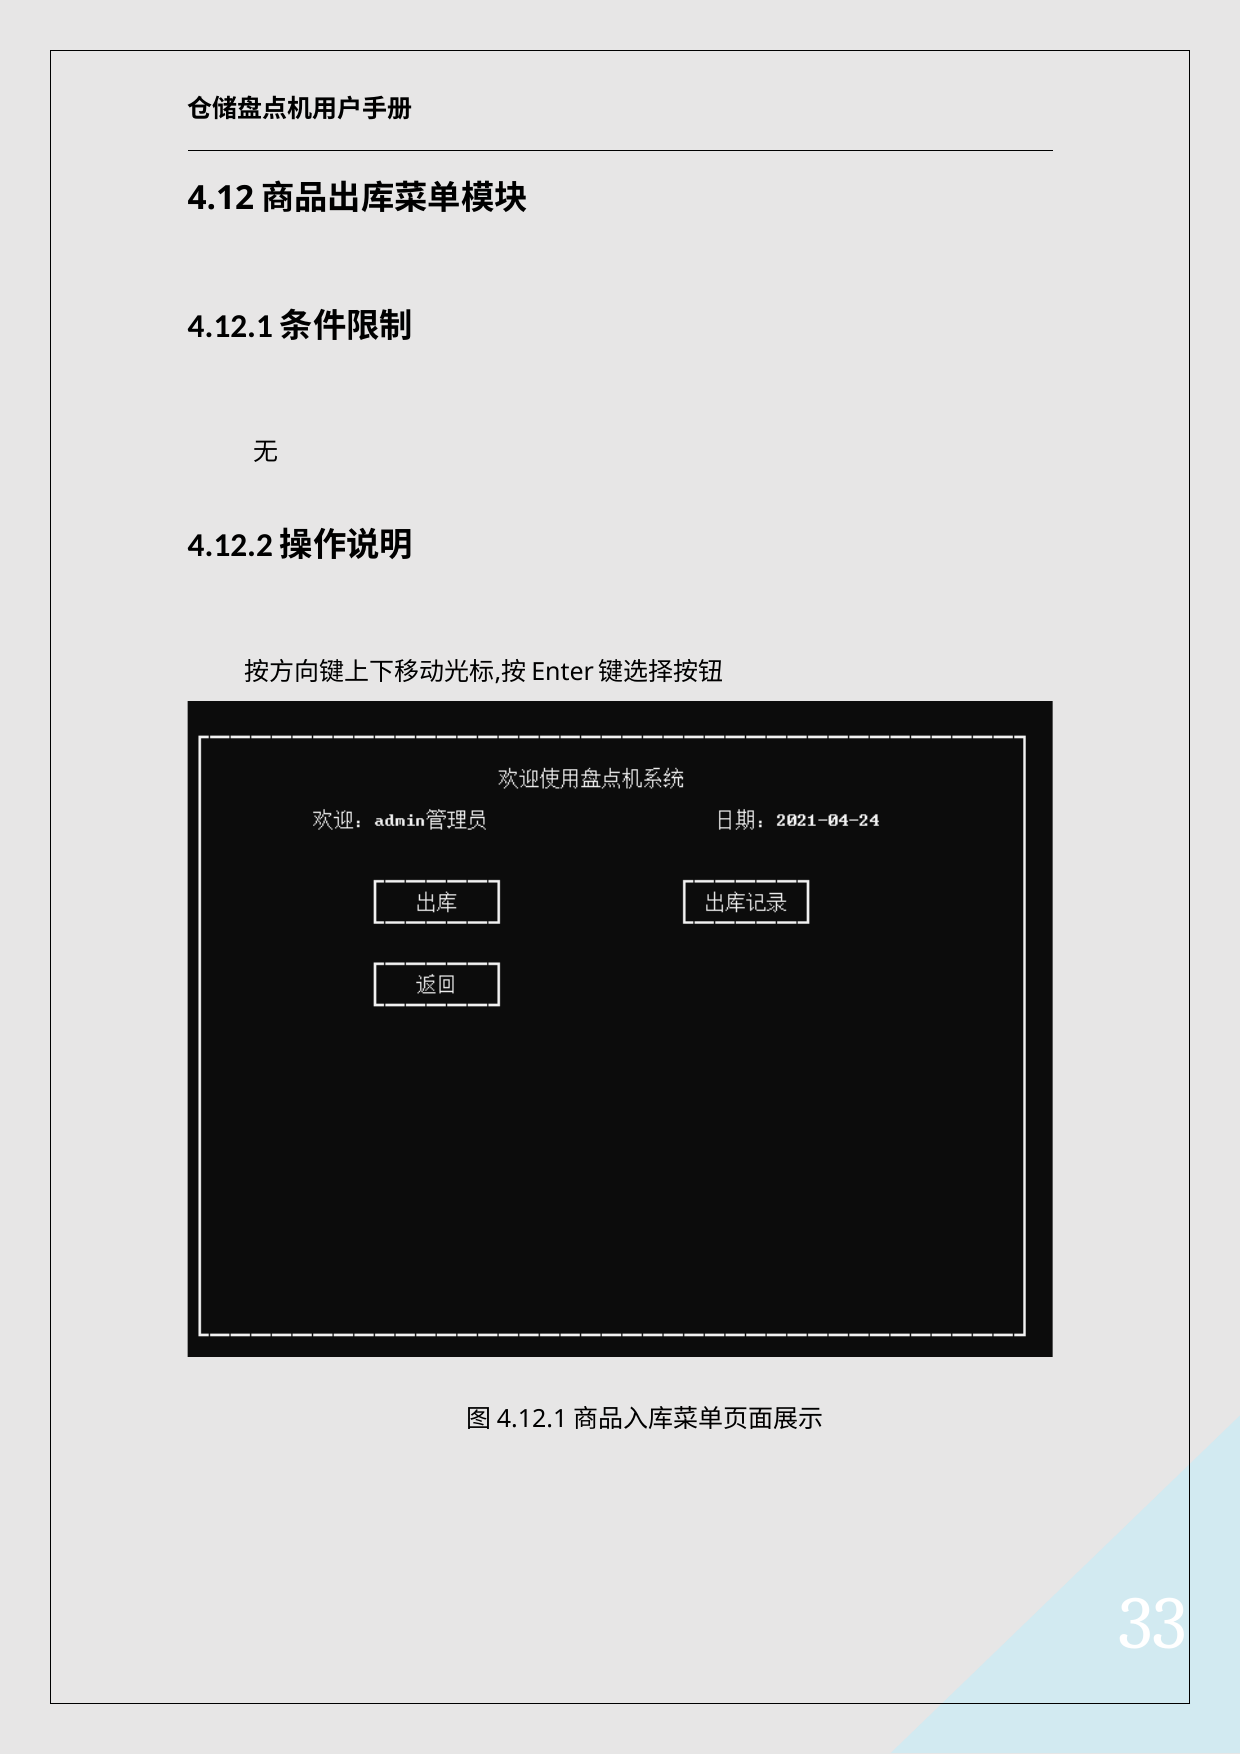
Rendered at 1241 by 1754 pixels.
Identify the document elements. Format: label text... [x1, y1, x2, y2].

subtitle 4.12.1条件限制 [187, 290, 1053, 355]
subtitle 4.12.2操作说明 [187, 509, 1053, 574]
subtitle 4.12商品出库菜单模块 [187, 163, 1053, 228]
text 无 [209, 417, 1053, 482]
picture [187, 701, 1053, 1357]
text 图4.12.1 商品入库菜单页面展示 [237, 1384, 1053, 1449]
text 按方向键上下移动光标,按Enter键选择按钮 [187, 637, 1053, 701]
